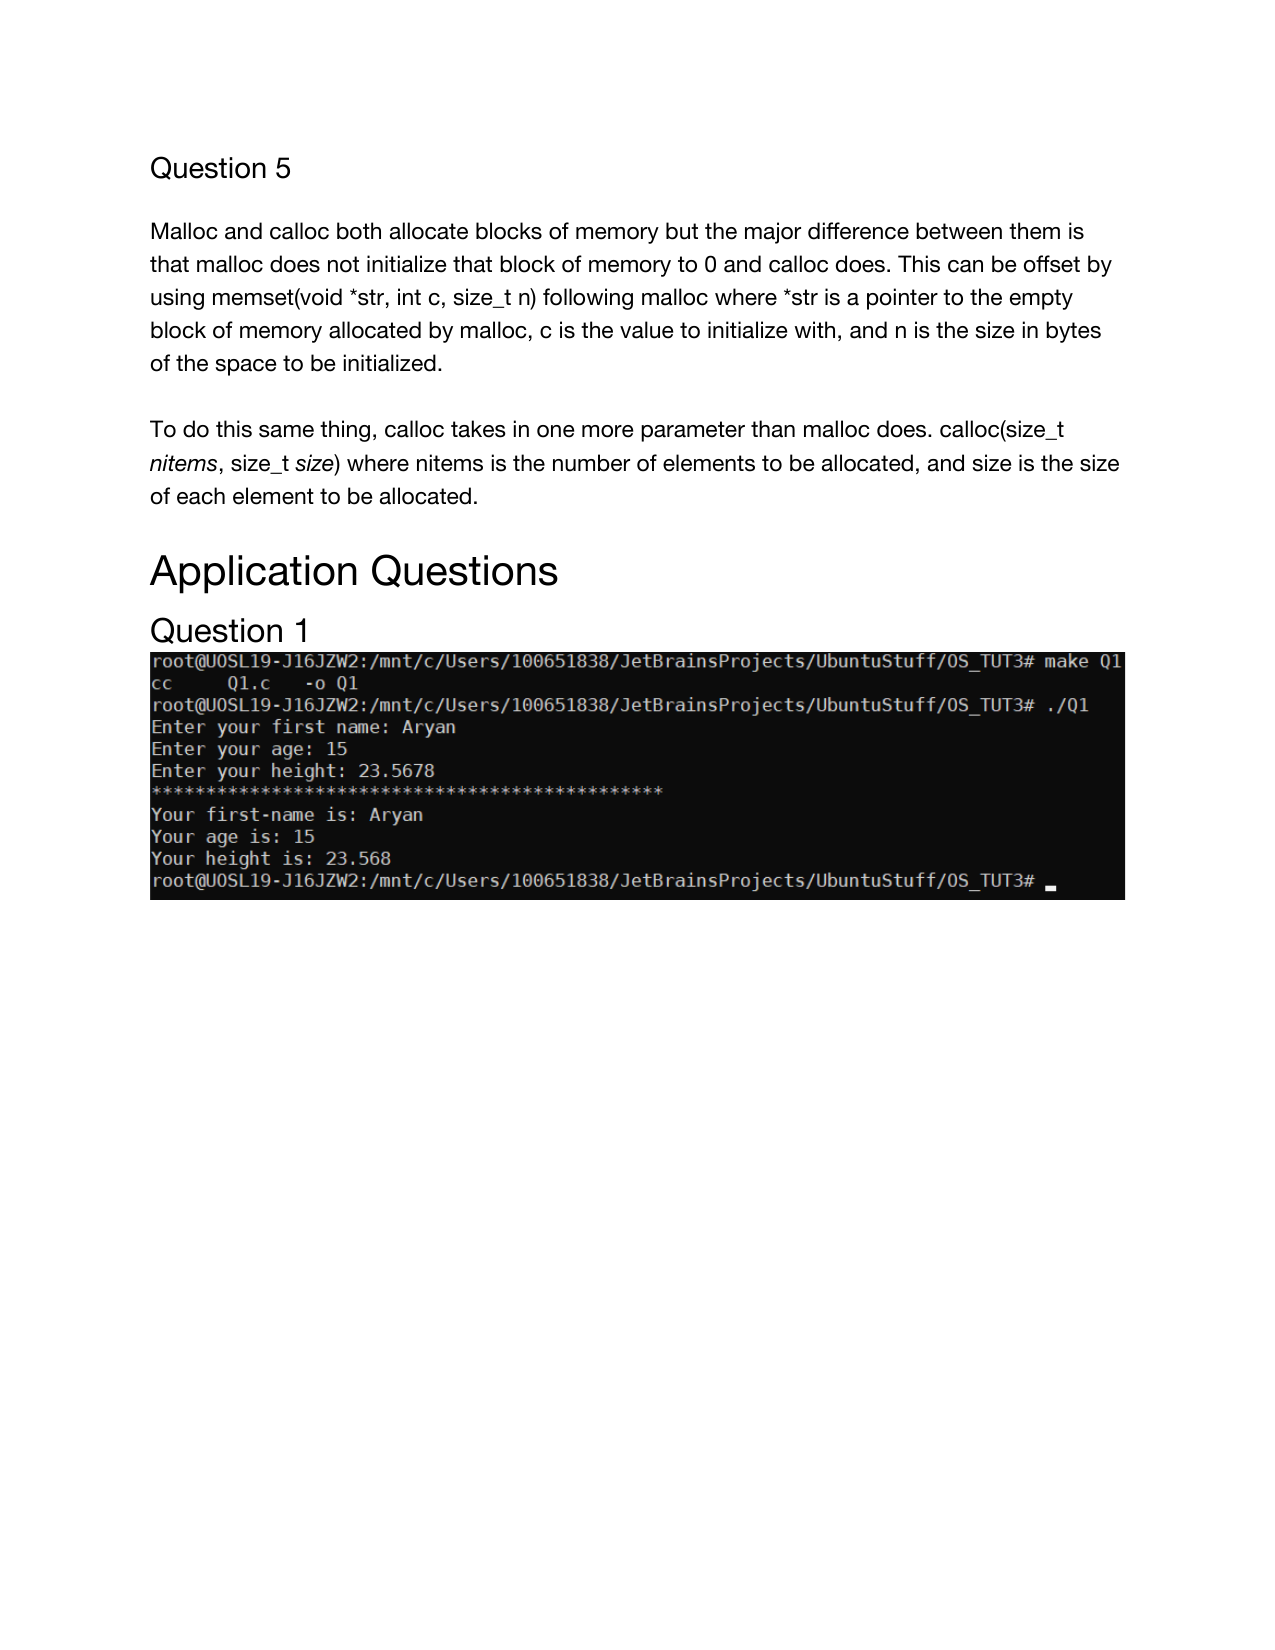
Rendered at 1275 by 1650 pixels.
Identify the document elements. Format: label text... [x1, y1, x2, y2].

text To do this same thing, calloc takes in one more parameter than malloc does. calloc(size_t nitems, size_t size) where nitems is the number of elements to be allocated, and size is the size of each element to be allocated. [150, 416, 1125, 511]
subtitle Application Questions [150, 545, 1125, 598]
text Malloc and calloc both allocate blocks of memory but the major difference between them is that malloc does not initialize that block of memory to 0 and calloc does. This can be offset by using memset(void *str, int c, size_t n) following malloc where *str is a pointer to the empty block of memory allocated by malloc, c is the value to initialize with, and n is the size in bytes of the space to be initialized. [150, 217, 1125, 378]
picture [150, 652, 1125, 900]
subtitle Question 5 [150, 150, 1162, 187]
subtitle Question 1 [150, 610, 1125, 652]
